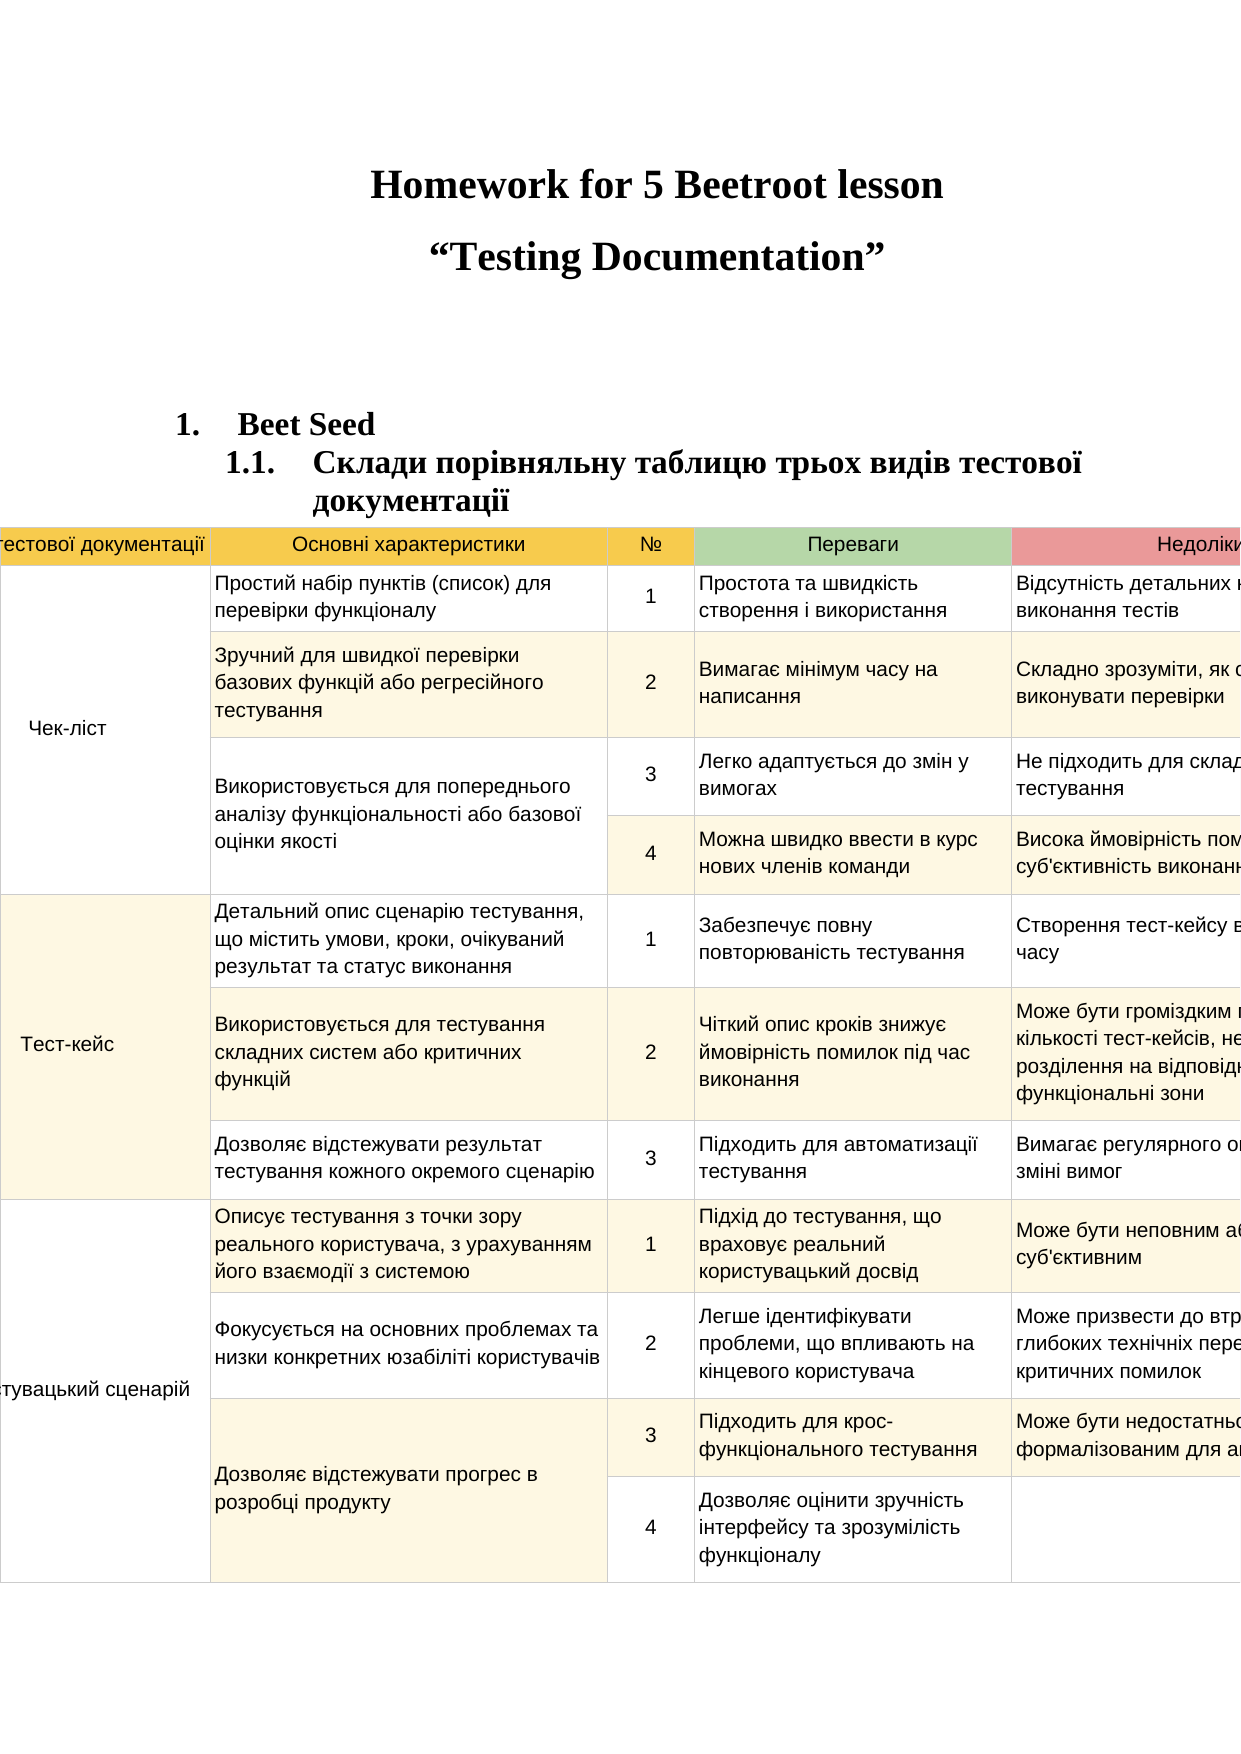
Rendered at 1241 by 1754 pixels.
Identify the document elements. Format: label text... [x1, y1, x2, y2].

table_header Основні характеристики [211, 528, 607, 565]
table_cell Відсутність детальних кроків для виконання тестів [1012, 566, 1240, 631]
table_cell Зручний для швидкої перевірки базових функцій або регресійного тестування [211, 632, 607, 737]
table_cell Детальний опис сценарію тестування, що містить умови, кроки, очікуваний результат та статус виконання [211, 895, 607, 987]
table_cell Забезпечує повну повторюваність тестування [695, 895, 1011, 987]
table_cell 2 [608, 1293, 694, 1398]
table_cell Фокусується на основних проблемах та низки конкретних юзабіліті користувачів [211, 1293, 607, 1398]
table_cell Дозволяє відстежувати результат тестування кожного окремого сценарію [211, 1121, 607, 1199]
table_cell Дозволяє відстежувати прогрес в розробці продукту [211, 1399, 607, 1582]
table_cell 4 [608, 1477, 694, 1582]
table_cell [1012, 1477, 1240, 1582]
table_cell Може бути громіздким при великій кількості тест-кейсів, необхідне розділення на відповідні функціональні зони [1012, 988, 1240, 1120]
table_cell 2 [608, 632, 694, 737]
table_cell 4 [608, 816, 694, 894]
table_cell Тест-кейс [1, 895, 210, 1199]
table_cell 3 [608, 1399, 694, 1476]
table_cell Не підходить для складних сценаріїв тестування [1012, 738, 1240, 815]
table_cell Підходить для крос-функціонального тестування [695, 1399, 1011, 1476]
table_cell Дозволяє оцінити зручність інтерфейсу та зрозумілість функціоналу [695, 1477, 1011, 1582]
table_cell Легше ідентифікувати проблеми, що впливають на кінцевого користувача [695, 1293, 1011, 1398]
table_cell Простий набір пунктів (список) для перевірки функціоналу [211, 566, 607, 631]
table_cell Може призвести до втрати уваги з глибоких технічніх перевірок та критичних помилок [1012, 1293, 1240, 1398]
table_cell 1 [608, 566, 694, 631]
table_header № [608, 528, 694, 565]
table_cell 1 [608, 895, 694, 987]
table_header Переваги [695, 528, 1011, 565]
table_cell Чіткий опис кроків знижує ймовірність помилок під час виконання [695, 988, 1011, 1120]
table_cell Підхід до тестування, що враховує реальний користувацький досвід [695, 1200, 1011, 1292]
table_cell Можна швидко ввести в курс нових членів команди [695, 816, 1011, 894]
subtitle Homework for 5 Beetroot lesson “Testing Documentation” [162, 160, 1152, 279]
table_cell 3 [608, 1121, 694, 1199]
table_cell 1 [608, 1200, 694, 1292]
table_cell Висока ймовірність помилок через суб'єктивність виконання [1012, 816, 1240, 894]
table_cell Може бути неповним або занадто суб'єктивним [1012, 1200, 1240, 1292]
table_cell Підходить для автоматизації тестування [695, 1121, 1011, 1199]
table_cell Вимагає мінімум часу на написання [695, 632, 1011, 737]
table_cell Простота та швидкість створення і використання [695, 566, 1011, 631]
subtitle Beet Seed [200, 404, 1152, 442]
table_header Недоліки [1012, 528, 1240, 565]
table_cell 3 [608, 738, 694, 815]
table_cell Користувацький сценарій [1, 1200, 210, 1582]
table_cell Чек-ліст [1, 566, 210, 894]
table_cell Створення тест-кейсу вимагає багато часу [1012, 895, 1240, 987]
table_cell Легко адаптується до змін у вимогах [695, 738, 1011, 815]
table_cell 2 [608, 988, 694, 1120]
table_header Назва тестової документації [1, 528, 210, 565]
subtitle Склади порівняльну таблицю трьох видів тестової документації [275, 442, 1152, 519]
table_cell Складно зрозуміти, як саме виконувати перевірки [1012, 632, 1240, 737]
table_cell Вимагає регулярного оновлення при зміні вимог [1012, 1121, 1240, 1199]
table_cell Використовується для тестування складних систем або критичних функцій [211, 988, 607, 1120]
table_cell Може бути недостатньо формалізованим для автоматизації [1012, 1399, 1240, 1476]
table_cell Описує тестування з точки зору реального користувача, з урахуванням його взаємодії з системою [211, 1200, 607, 1292]
table_cell Використовується для попереднього аналізу функціональності або базової оцінки якості [211, 738, 607, 894]
